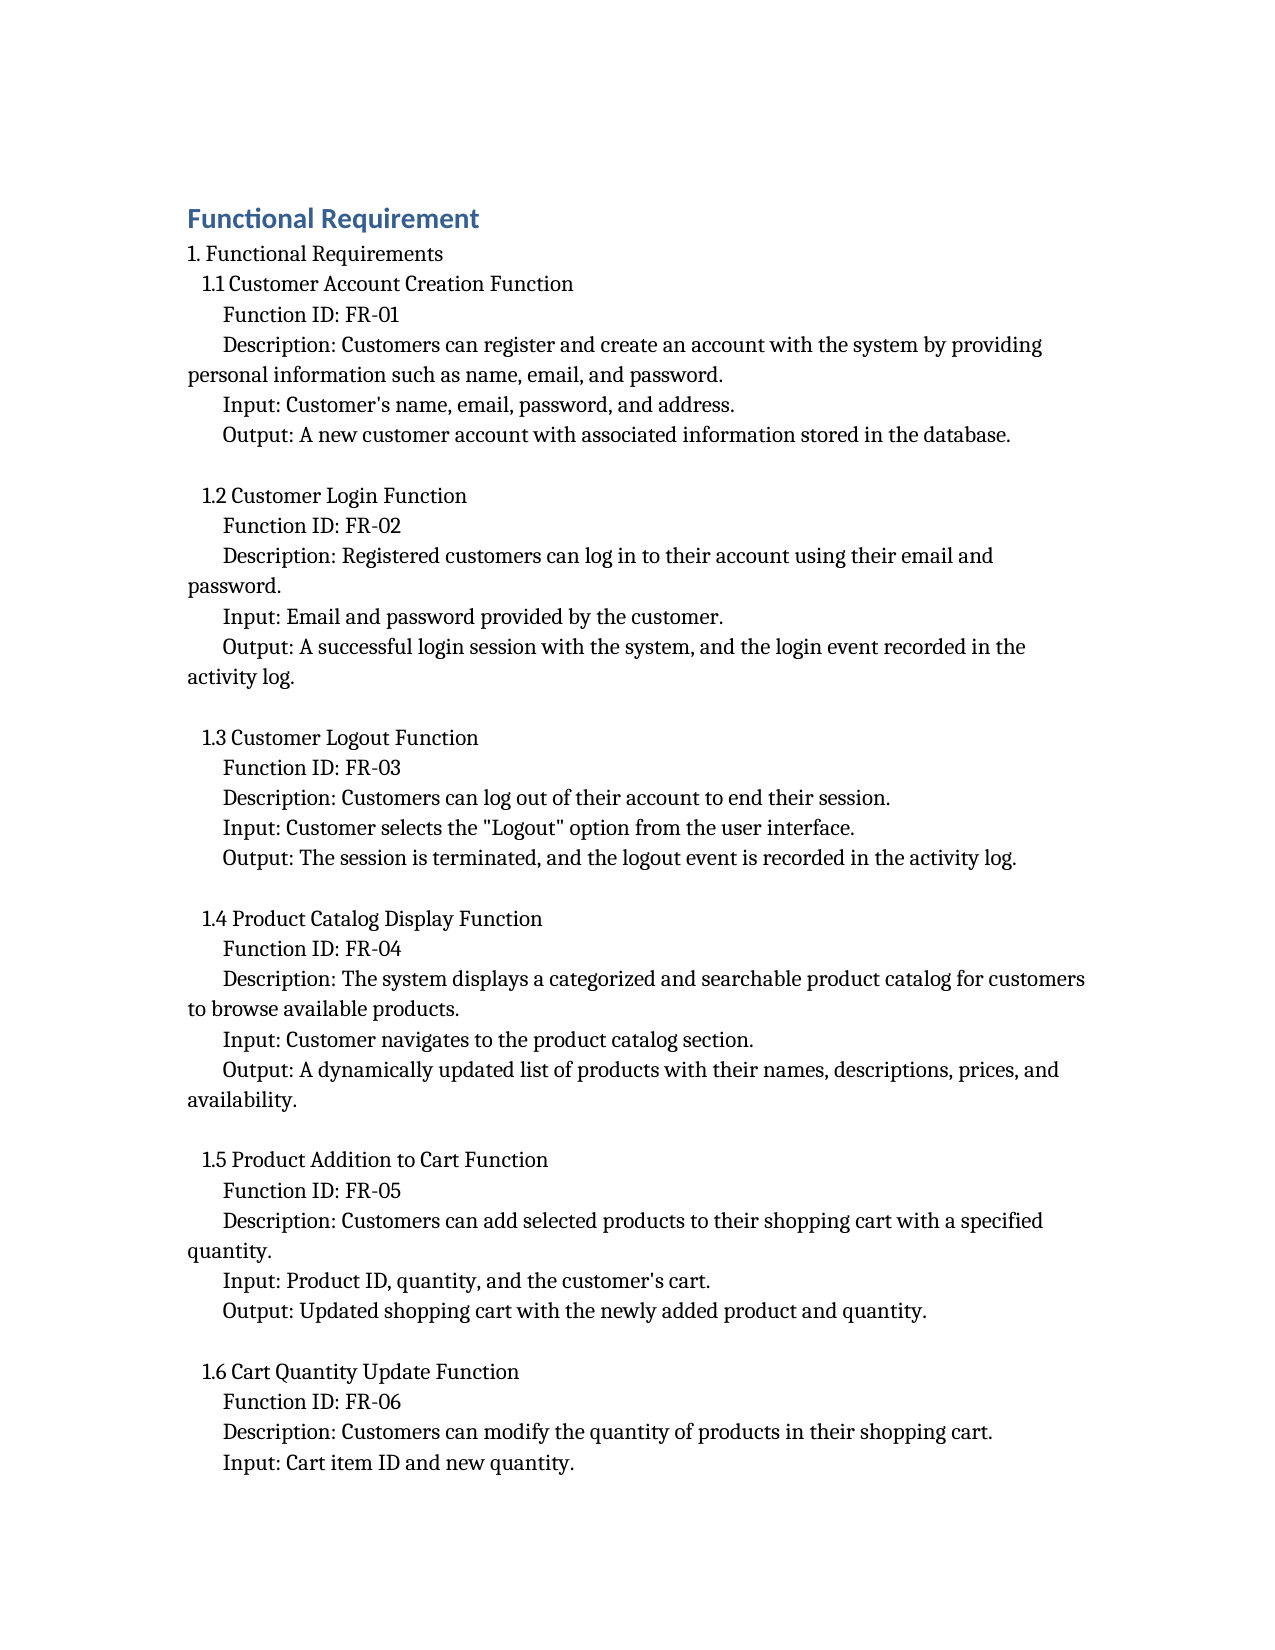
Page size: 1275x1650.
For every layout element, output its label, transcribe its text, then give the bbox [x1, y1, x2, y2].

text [187, 241, 1087, 1476]
subtitle Functional Requirement [187, 200, 1087, 236]
